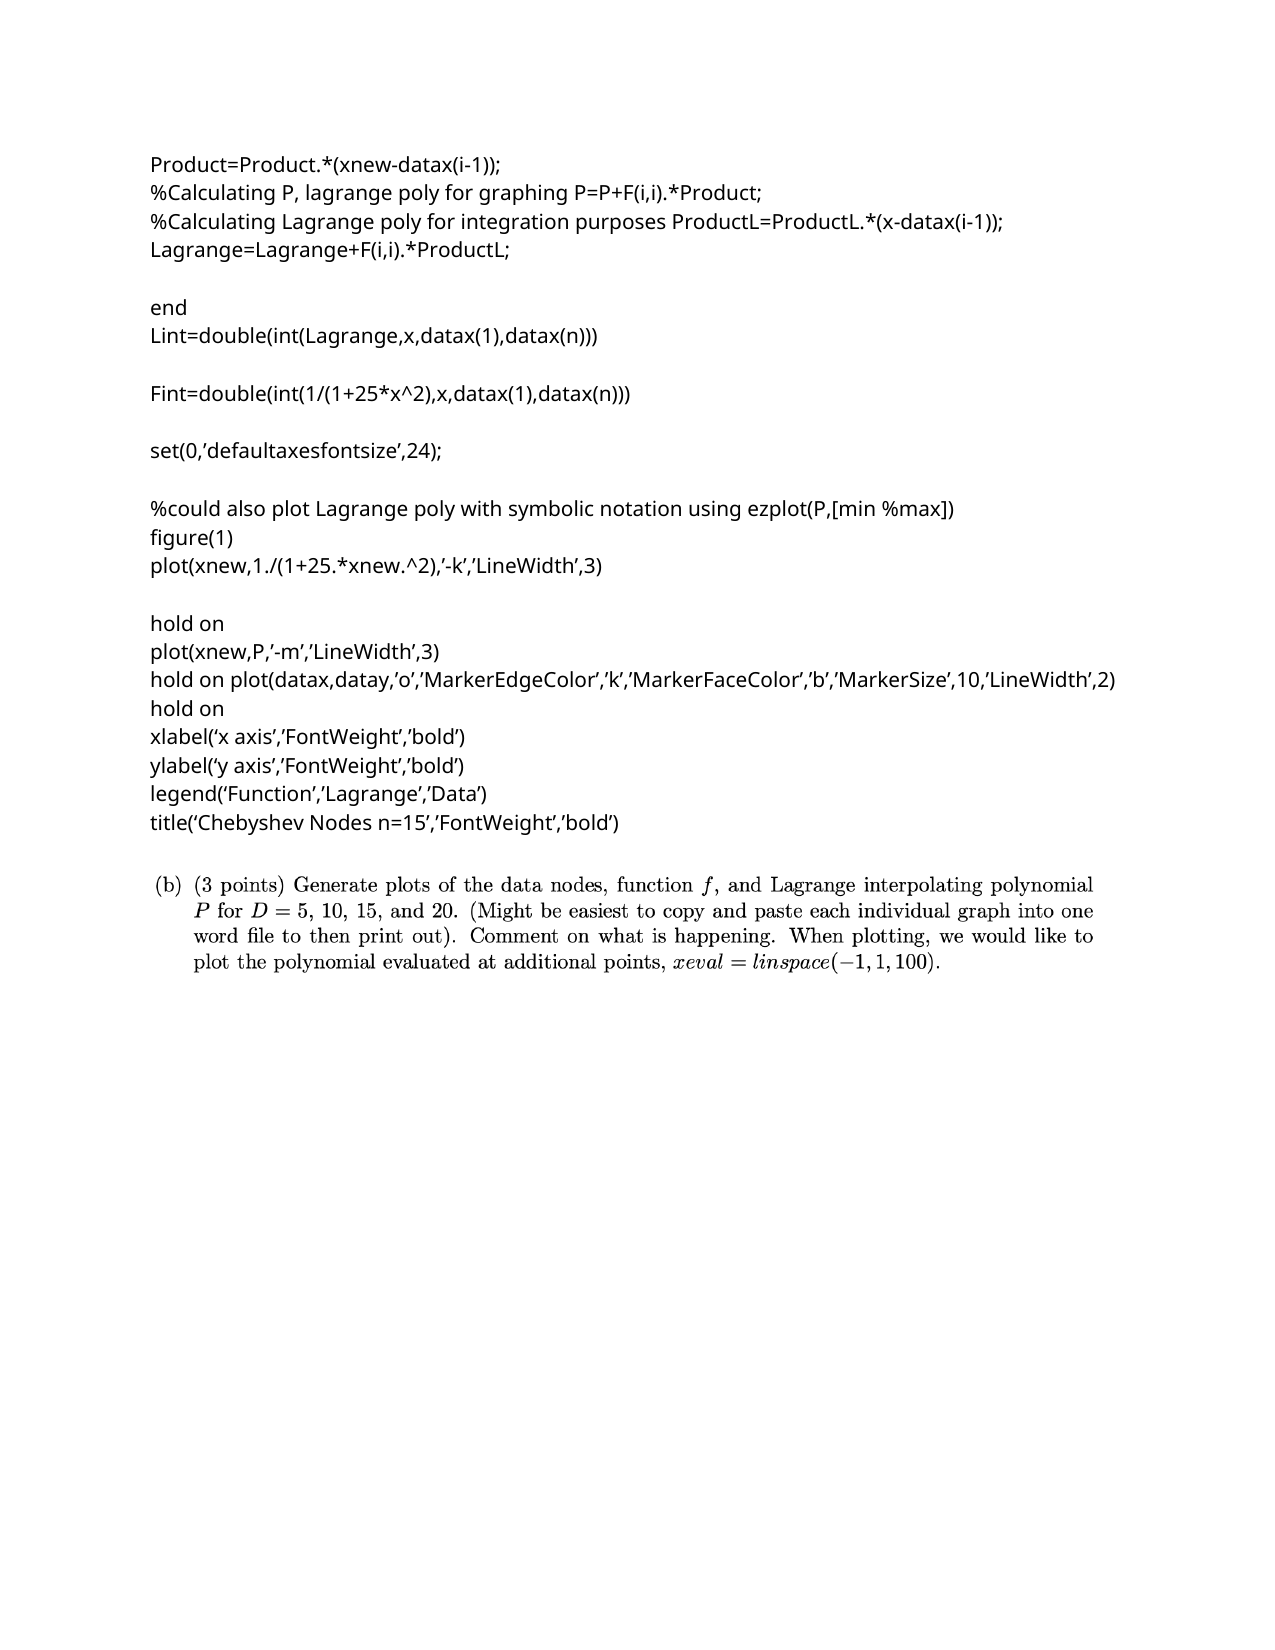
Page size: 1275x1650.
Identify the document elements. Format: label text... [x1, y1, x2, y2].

text Product=Product.*(xnew-datax(i-1)); %Calculating P, lagrange poly for graphing P=P+F(i,i).*Product; %Calculating Lagrange poly for integration purposes ProductL=ProductL.*(x-datax(i-1)); Lagrange=Lagrange+F(i,i).*ProductL; [150, 150, 1125, 264]
text Fint=double(int(1/(1+25*x^2),x,datax(1),datax(n))) [150, 379, 1125, 407]
text set(0,’defaultaxesfontsize’,24); [150, 437, 1125, 465]
text %could also plot Lagrange poly with symbolic notation using ezplot(P,[min %max]) figure(1) plot(xnew,1./(1+25.*xnew.^2),’-k’,’LineWidth’,3) [150, 494, 1125, 579]
text end Lint=double(int(Lagrange,x,datax(1),datax(n))) [150, 293, 1125, 350]
picture [150, 865, 1125, 979]
text hold on plot(xnew,P,’-m’,’LineWidth’,3) hold on plot(datax,datay,’o’,’MarkerEdgeColor’,’k’,’MarkerFaceColor’,’b’,’MarkerSize’,10,’LineWidth’,2) hold on xlabel(‘x axis’,’FontWeight’,’bold’) ylabel(‘y axis’,’FontWeight’,’bold’) legend(‘Function’,’Lagrange’,’Data’) title(‘Chebyshev Nodes n=15’,’FontWeight’,’bold’) [150, 609, 1125, 836]
